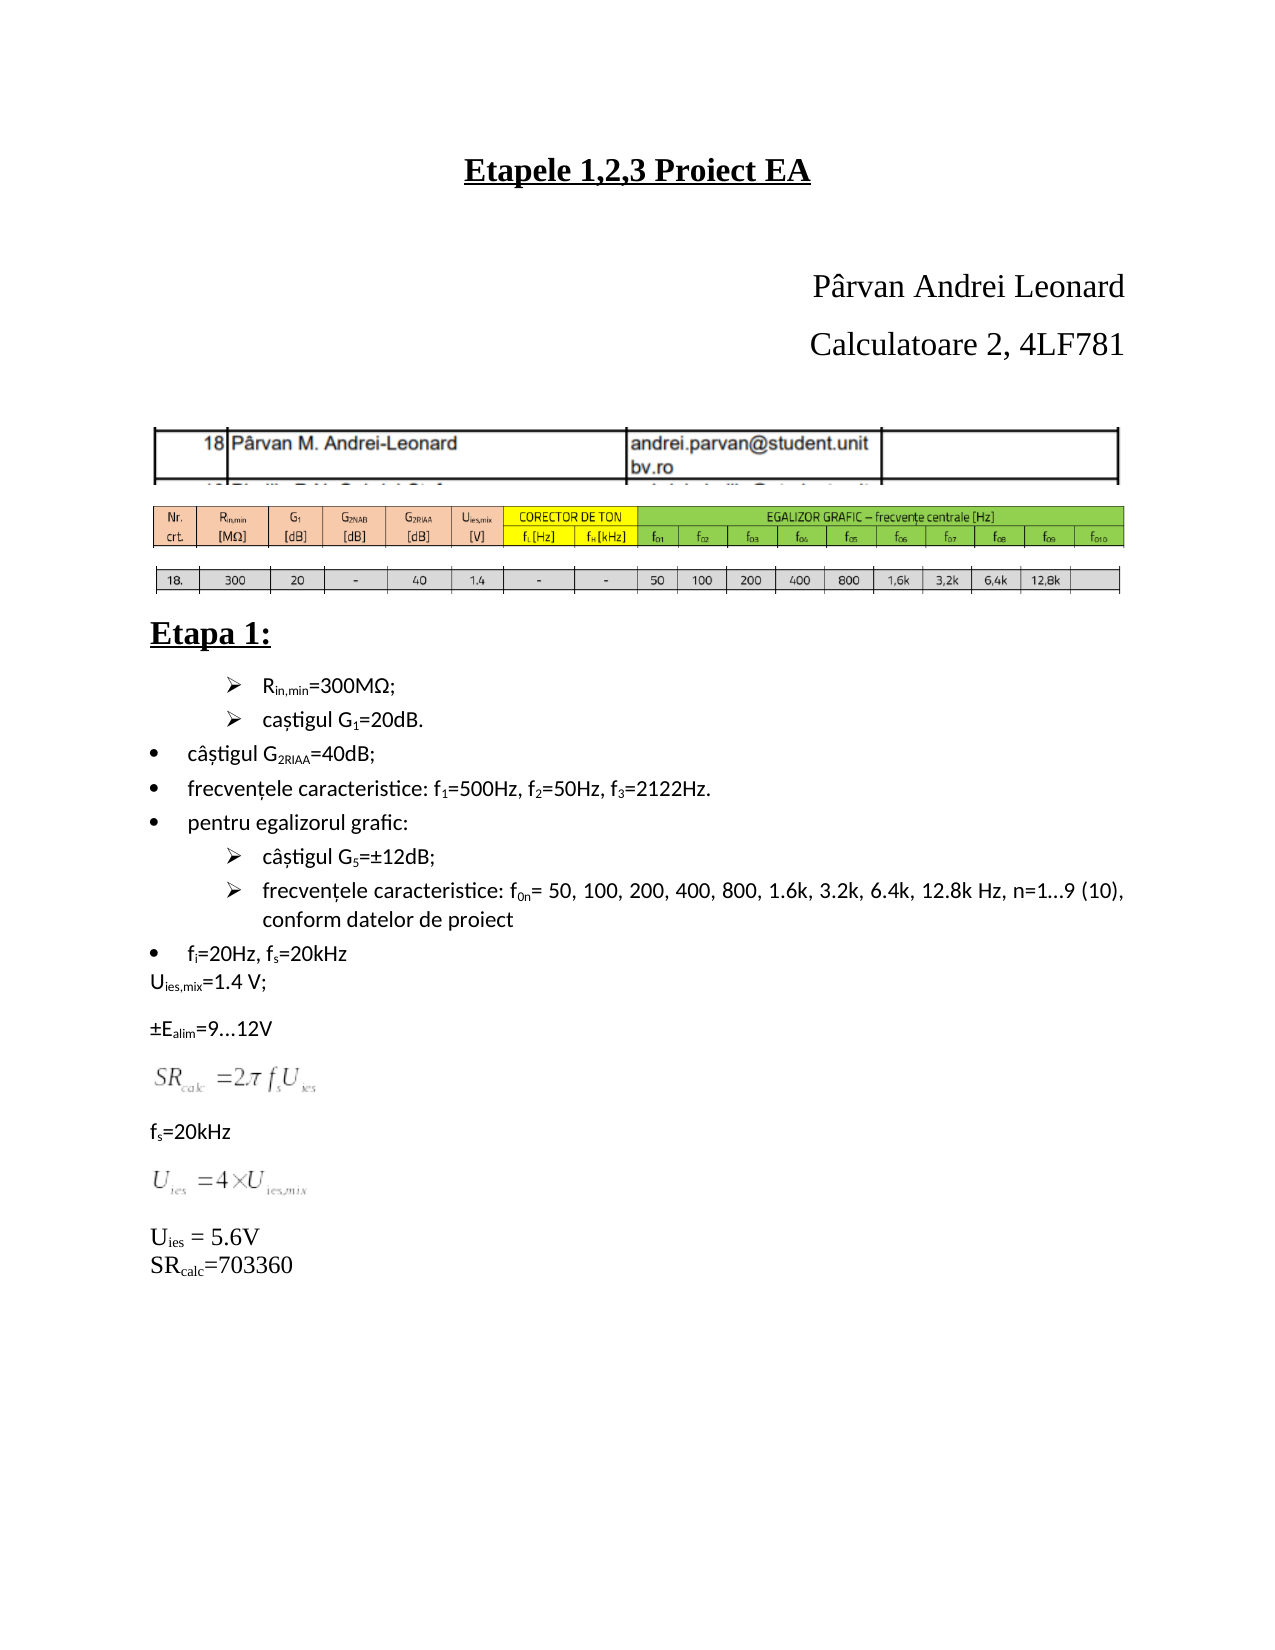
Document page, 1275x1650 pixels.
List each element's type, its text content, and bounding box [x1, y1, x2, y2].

text ±Ealim=9...12V [150, 1014, 1125, 1042]
text Etapa 1: [150, 613, 1125, 651]
picture [150, 427, 1123, 485]
text fs=20kHz [150, 1117, 1125, 1145]
list Rin,min=300MΩ; [225, 671, 1125, 699]
text Uies,mix=1.4 V; [150, 967, 1125, 995]
list pentru egalizorul grafic: [150, 808, 1125, 836]
list frecvențele caracteristice: f1=500Hz, f2=50Hz, f3=2122Hz. [150, 774, 1125, 802]
list frecvențele caracteristice: f0n= 50, 100, 200, 400, 800, 1.6k, 3.2k, 6.4k, 12.8k Hz, n=1…9 (10), conform datelor de proiect [225, 877, 1125, 933]
text SRcalc=703360 [150, 1250, 1125, 1279]
picture [150, 503, 1125, 548]
text Pârvan Andrei Leonard [150, 266, 1125, 304]
text Etapele 1,2,3 Proiect EA [150, 150, 1125, 188]
text Uies = 5.6V [150, 1222, 1125, 1250]
list caștigul G1=20dB. [225, 705, 1125, 733]
list câștigul G2RIAA=40dB; [150, 739, 1125, 768]
list câștigul G5=±12dB; [225, 842, 1125, 870]
text Calculatoare 2, 4LF781 [150, 324, 1125, 362]
picture [150, 566, 1125, 594]
list fi=20Hz, fs=20kHz [150, 939, 1125, 967]
